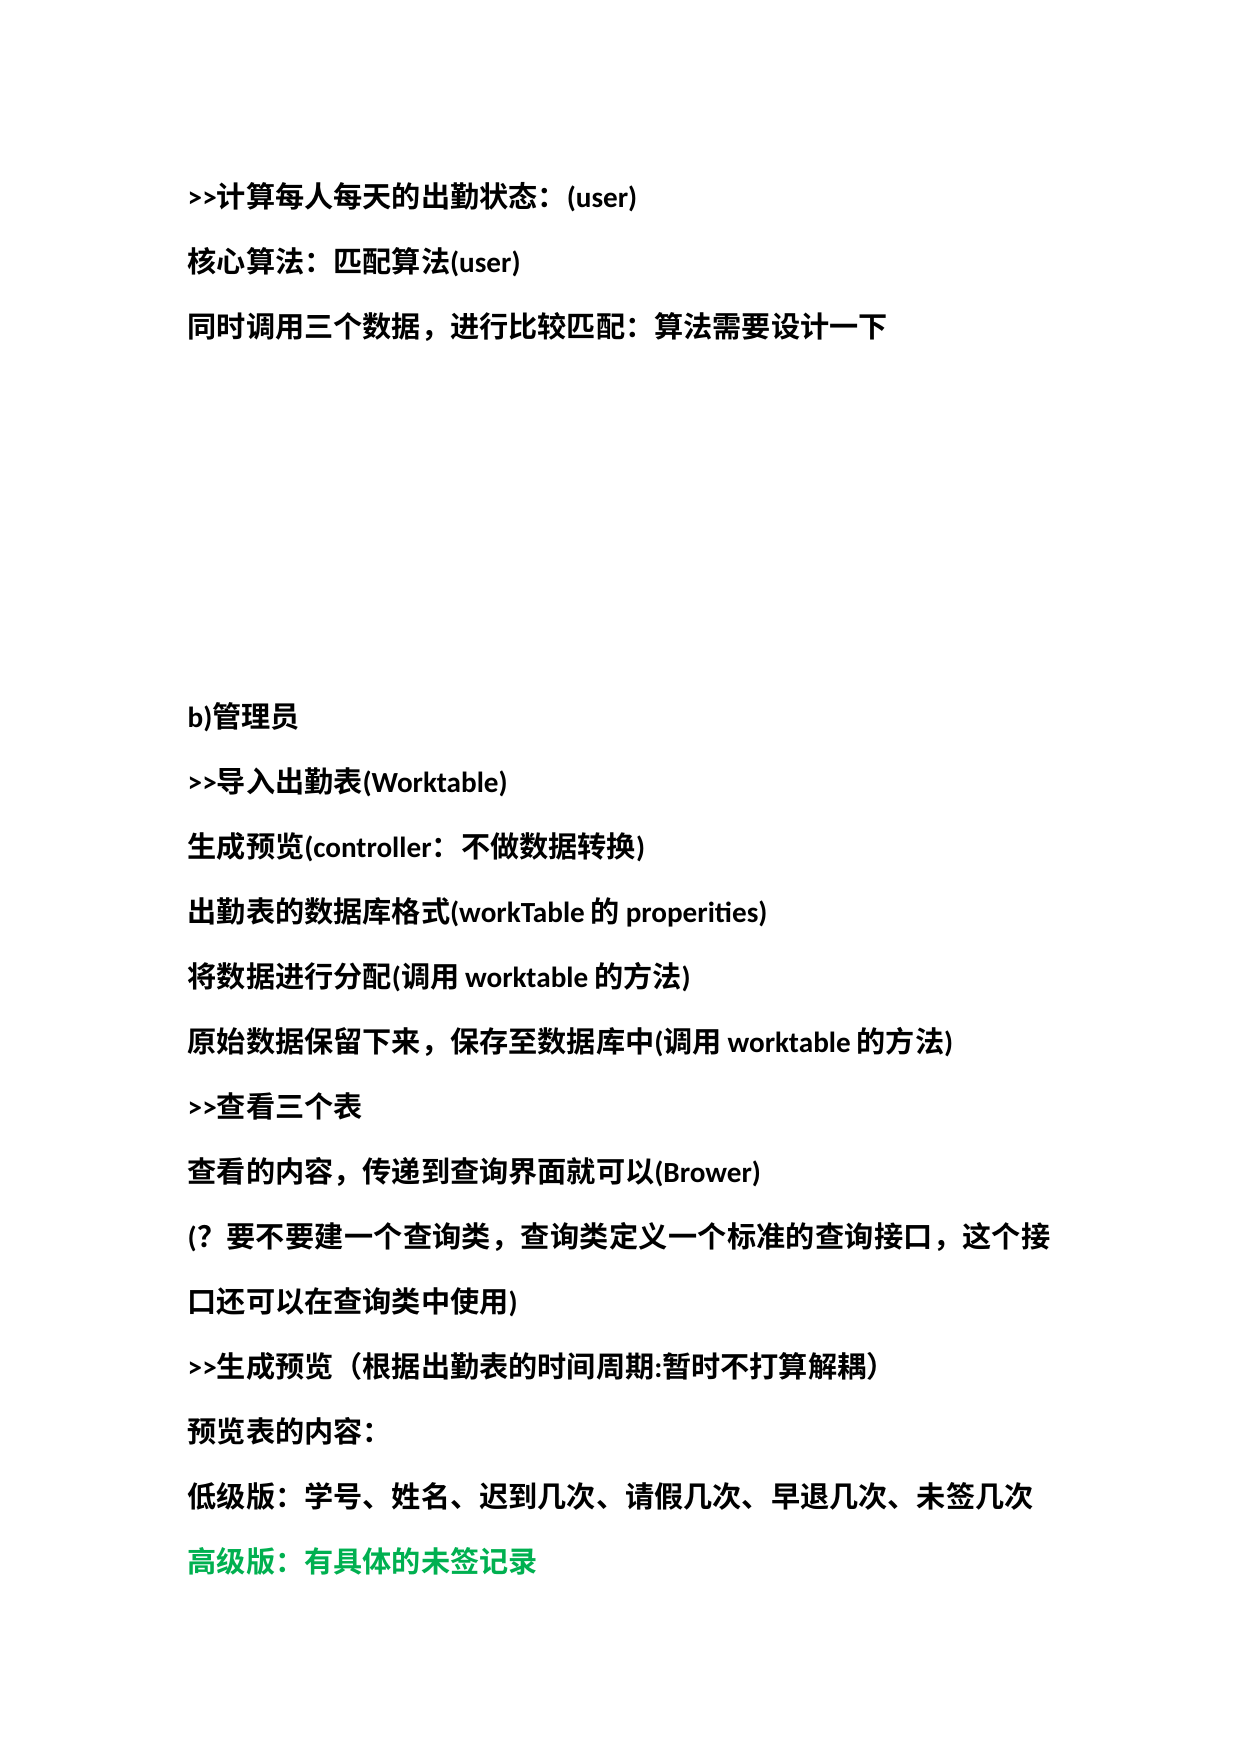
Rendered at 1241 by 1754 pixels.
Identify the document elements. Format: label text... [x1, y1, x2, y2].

text 查看的内容，传递到查询界面就可以(Brower) [187, 1137, 1053, 1202]
text 低级版：学号、姓名、迟到几次、请假几次、早退几次、未签几次 [187, 1462, 1053, 1527]
text >>计算每人每天的出勤状态：(user) [187, 162, 1053, 227]
text 核心算法：匹配算法(user) [187, 227, 1053, 292]
text 生成预览(controller：不做数据转换) [187, 812, 1053, 877]
text >>生成预览（根据出勤表的时间周期:暂时不打算解耦） [187, 1332, 1053, 1397]
text 预览表的内容： [187, 1397, 1053, 1462]
text 出勤表的数据库格式(workTable的properities) [187, 877, 1053, 942]
text 将数据进行分配(调用worktable的方法) [187, 942, 1053, 1007]
text (？要不要建一个查询类，查询类定义一个标准的查询接口，这个接口还可以在查询类中使用) [187, 1202, 1053, 1332]
text 原始数据保留下来，保存至数据库中(调用worktable的方法) [187, 1007, 1053, 1072]
text >>查看三个表 [187, 1072, 1053, 1137]
text 同时调用三个数据，进行比较匹配：算法需要设计一下 [187, 292, 1053, 357]
text b)管理员 >>导入出勤表(Worktable) [187, 682, 1053, 812]
text 高级版：有具体的未签记录 [187, 1527, 1053, 1592]
